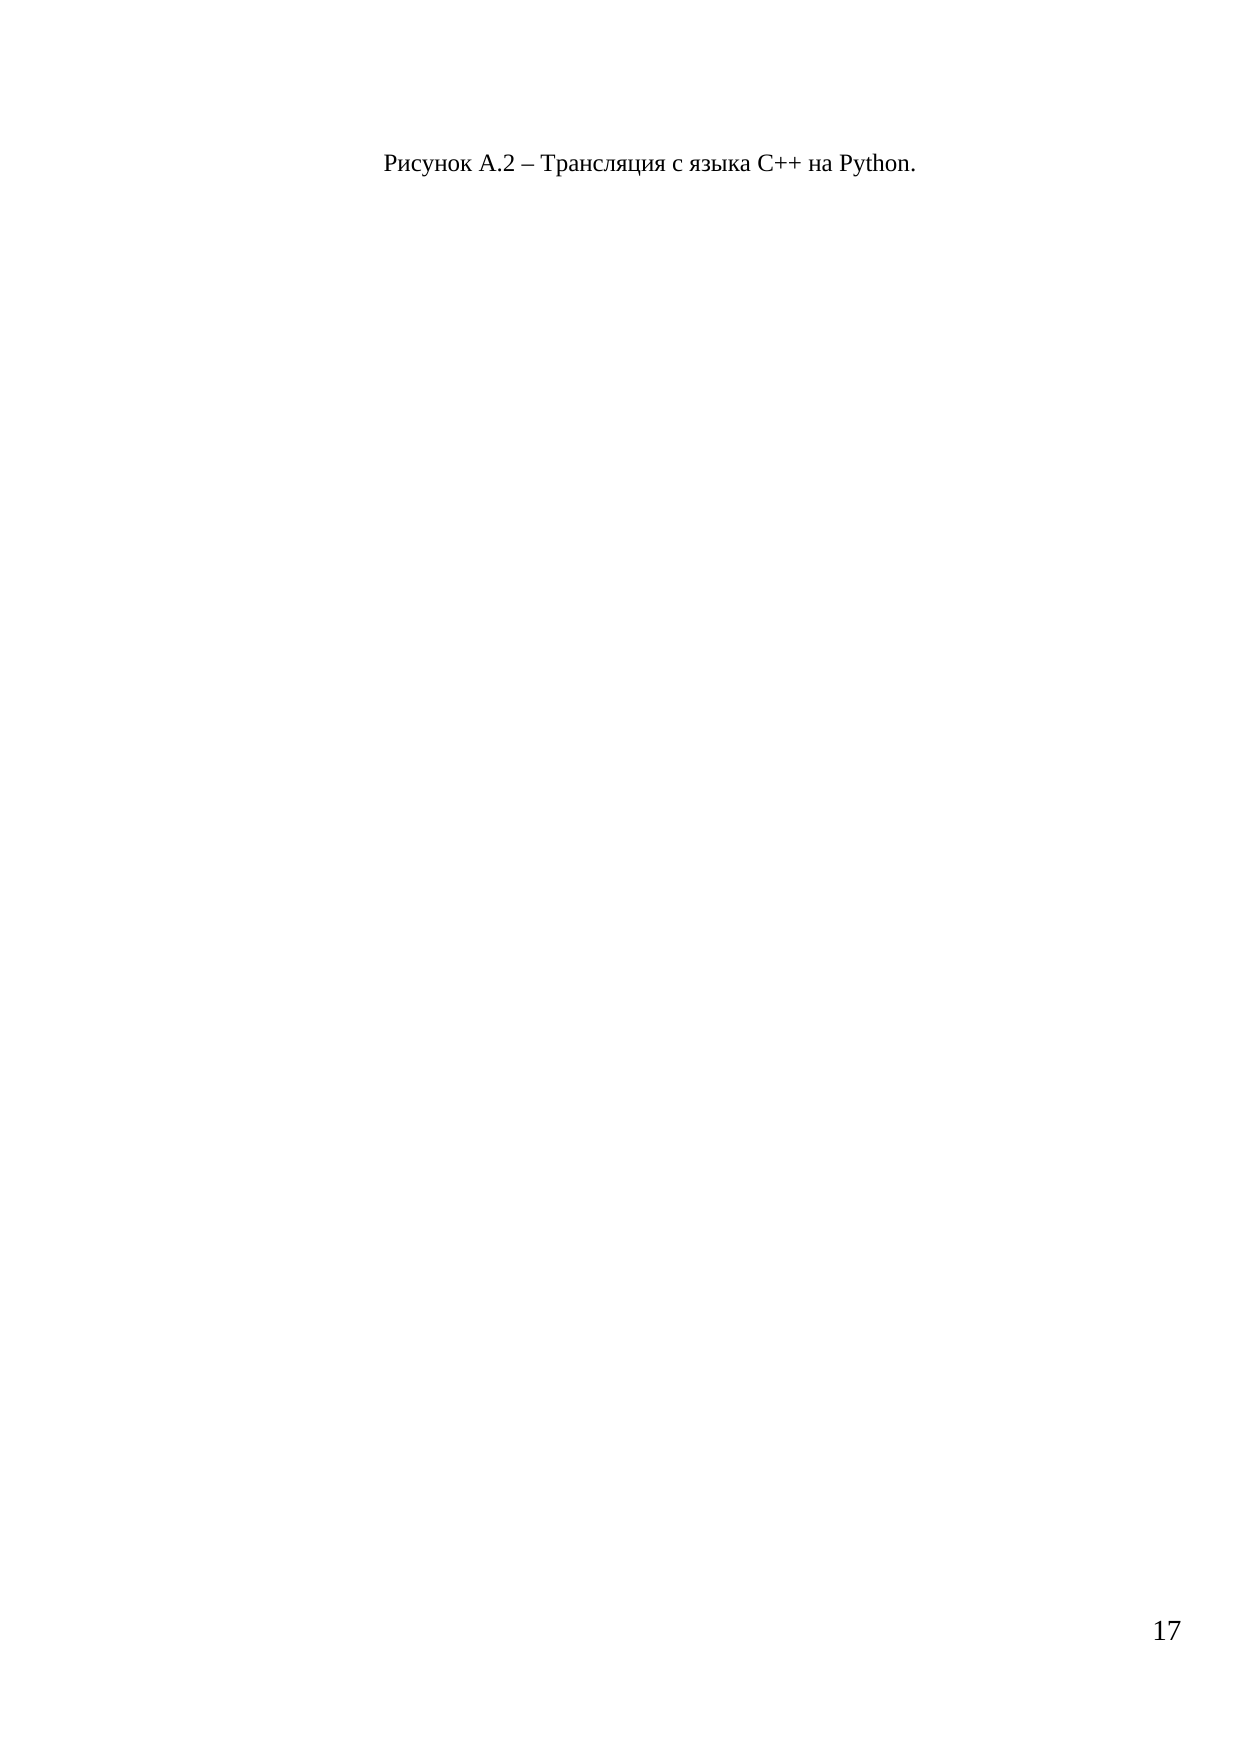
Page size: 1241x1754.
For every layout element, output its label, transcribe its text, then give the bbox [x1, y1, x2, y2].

text Рисунок А.2 – Трансляция с языка C++ на Python. [118, 148, 1181, 176]
